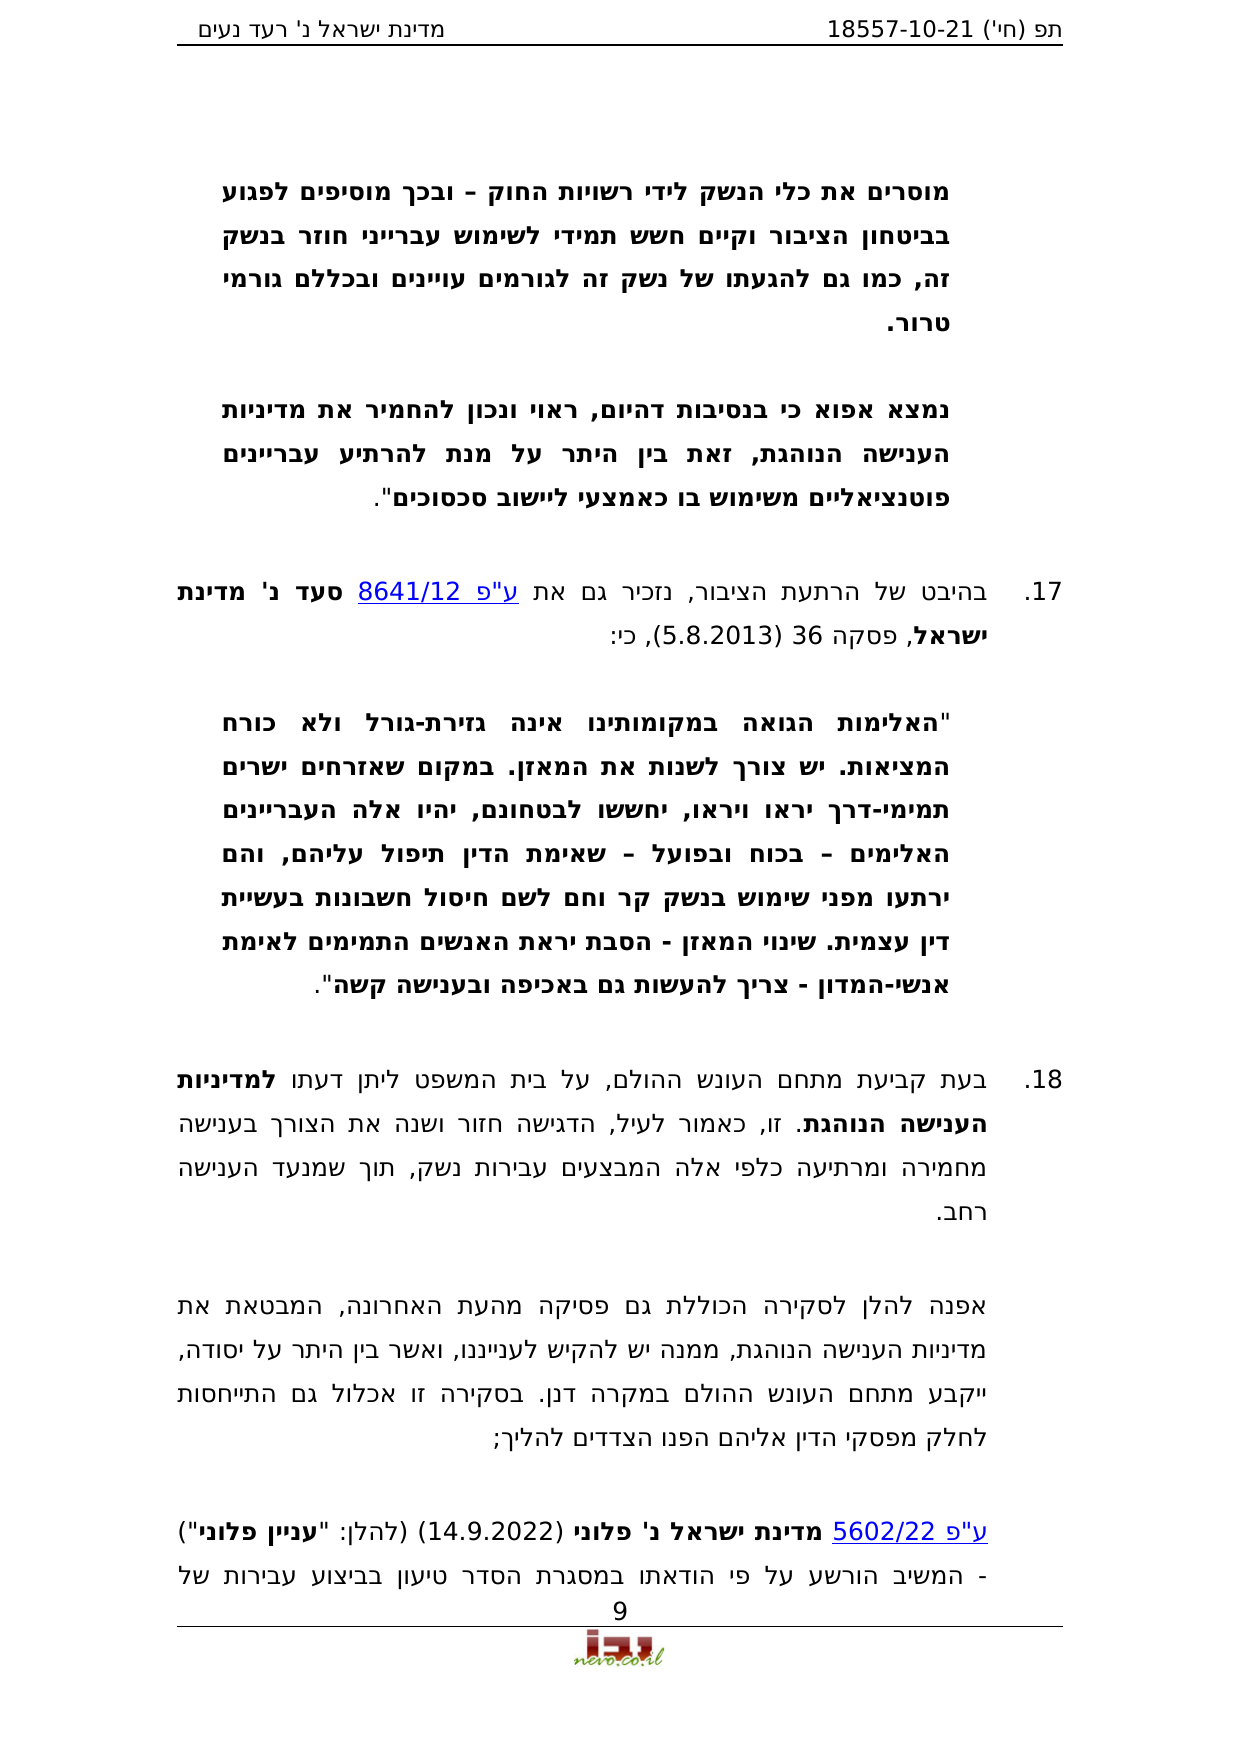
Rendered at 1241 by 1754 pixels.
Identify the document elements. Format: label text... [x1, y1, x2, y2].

picture [574, 1629, 666, 1667]
text אפנה להלן לסקירה הכוללת גם פסיקה מהעת האחרונה, המבטאת את מדיניות הענישה הנוהגת, ממנה יש להקיש לענייננו, ואשר בין היתר על יסודה, ייקבע מתחם העונש ההולם במקרה דנן. בסקירה זו אכלול גם התייחסות לחלק מפסקי הדין אליהם הפנו הצדדים להליך; [177, 1292, 1063, 1452]
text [177, 1518, 1063, 1591]
text 17. בהיבט של הרתעת הציבור, נזכיר גם את ע"פ 8641/12 סעד נ' מדינת ישראל, פסקה 36 (5.8.2013), כי: [177, 578, 1063, 651]
text "האלימות הגואה במקומותינו אינה גזירת-גורל ולא כורח המציאות. יש צורך לשנות את המאזן. במקום שאזרחים ישרים תמימי-דרך יראו ויראו, יחששו לבטחונם, יהיו אלה העבריינים האלימים – בכוח ובפועל – שאימת הדין תיפול עליהם, והם ירתעו מפני שימוש בנשק קר וחם לשם חיסול חשבונות בעשיית דין עצמית. שינוי המאזן - הסבת יראת האנשים התמימים לאימת אנשי-המדון - צריך להעשות גם באכיפה ובענישה קשה". [222, 708, 951, 1000]
text נמצא אפוא כי בנסיבות דהיום, ראוי ונכון להחמיר את מדיניות הענישה הנוהגת, זאת בין היתר על מנת להרתיע עבריינים פוטנציאליים משימוש בו כאמצעי ליישוב סכסוכים". [222, 395, 951, 512]
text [222, 177, 951, 338]
text 18. בעת קביעת מתחם העונש ההולם, על בית המשפט ליתן דעתו למדיניות הענישה הנוהגת. זו, כאמור לעיל, הדגישה חזור ושנה את הצורך בענישה מחמירה ומרתיעה כלפי אלה המבצעים עבירות נשק, תוך שמנעד הענישה רחב. [177, 1066, 1063, 1226]
